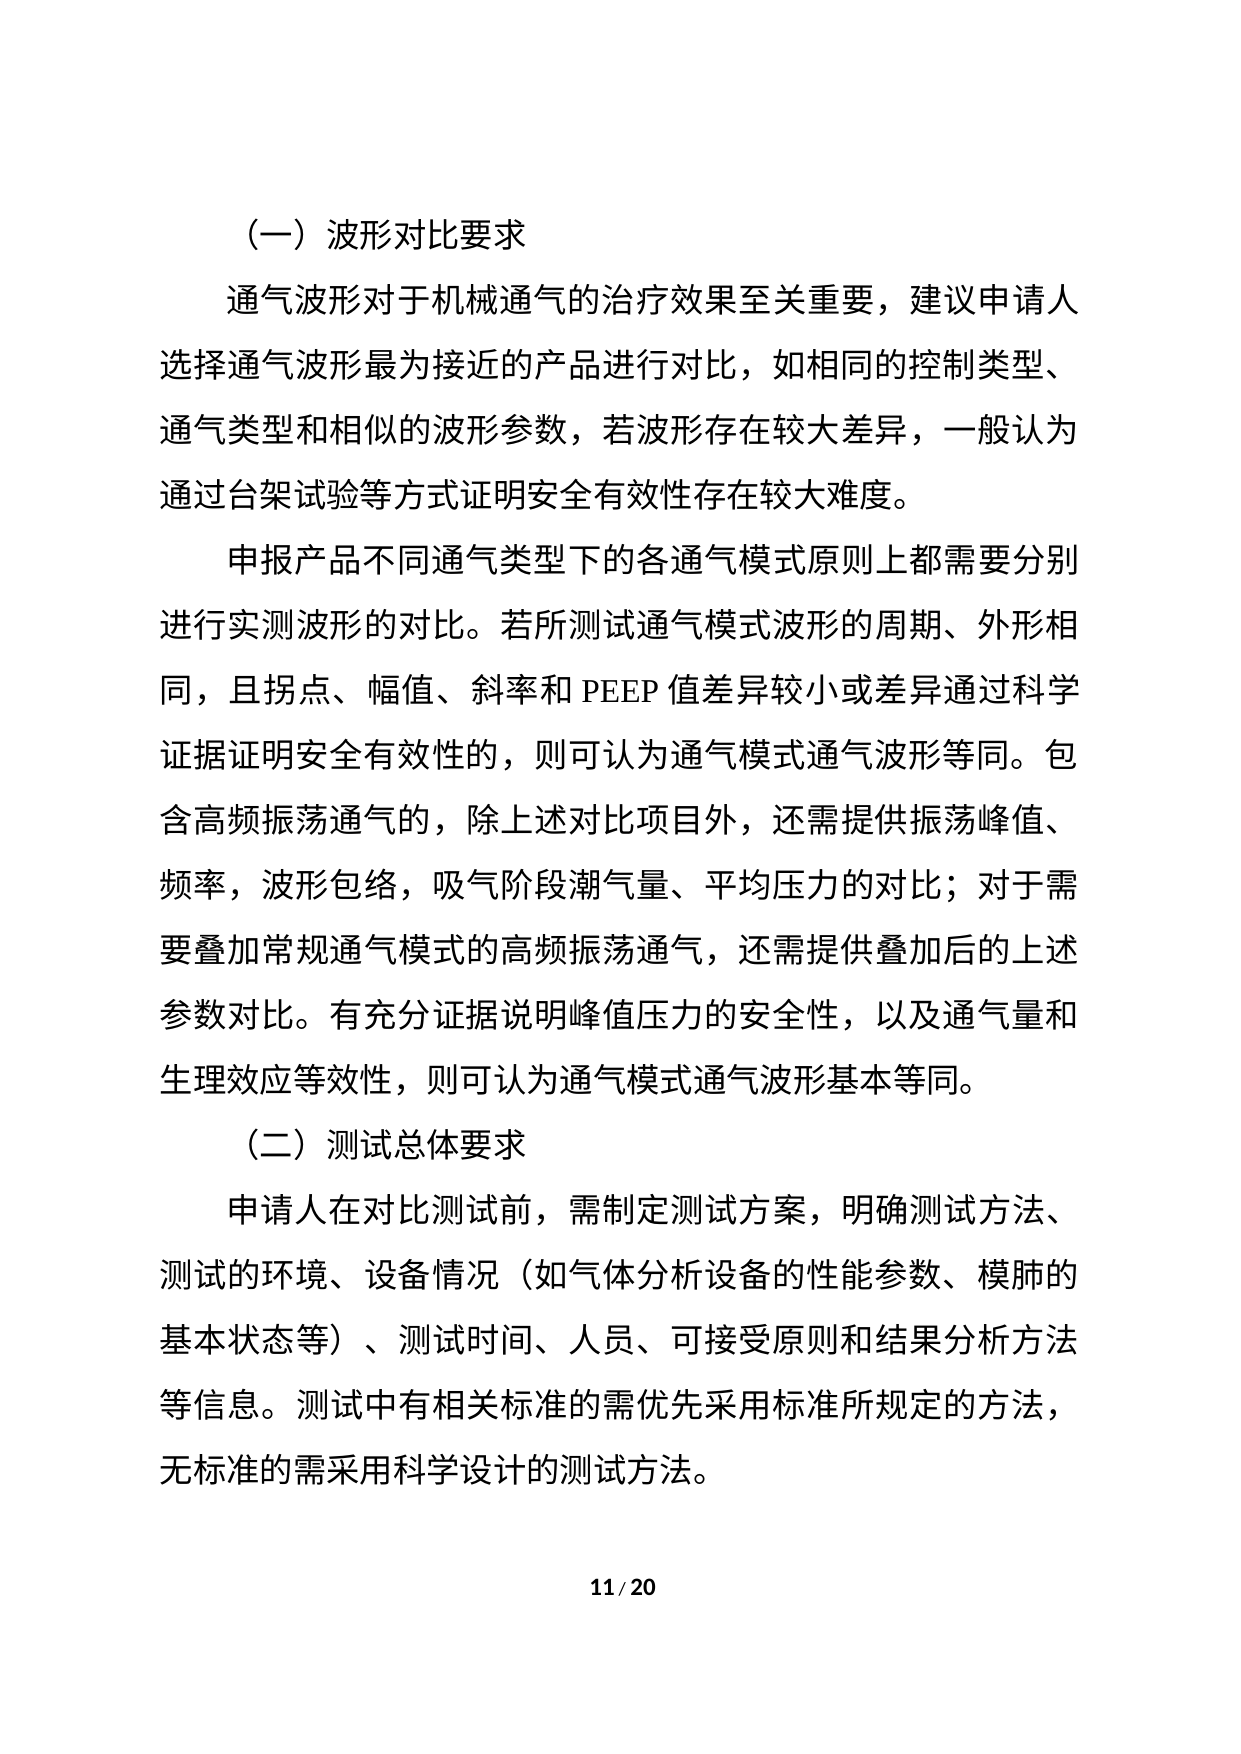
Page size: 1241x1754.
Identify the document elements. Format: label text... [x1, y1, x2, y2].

subtitle （一）波形对比要求 [159, 201, 1081, 266]
text 申报产品不同通气类型下的各通气模式原则上都需要分别进行实测波形的对比。若所测试通气模式波形的周期、外形相同，且拐点、幅值、斜率和PEEP值差异较小或差异通过科学证据证明安全有效性的，则可认为通气模式通气波形等同。包含高频振荡通气的，除上述对比项目外，还需提供振荡峰值、频率，波形包络，吸气阶段潮气量、平均压力的对比；对于需要叠加常规通气模式的高频振荡通气，还需提供叠加后的上述参数对比。有充分证据说明峰值压力的安全性，以及通气量和生理效应等效性，则可认为通气模式通气波形基本等同。 [159, 526, 1081, 1111]
subtitle （二）测试总体要求 [159, 1111, 1081, 1176]
text 申请人在对比测试前，需制定测试方案，明确测试方法、测试的环境、设备情况（如气体分析设备的性能参数、模肺的基本状态等）、测试时间、人员、可接受原则和结果分析方法等信息。测试中有相关标准的需优先采用标准所规定的方法，无标准的需采用科学设计的测试方法。 [159, 1176, 1081, 1501]
text 通气波形对于机械通气的治疗效果至关重要，建议申请人选择通气波形最为接近的产品进行对比，如相同的控制类型、通气类型和相似的波形参数，若波形存在较大差异，一般认为通过台架试验等方式证明安全有效性存在较大难度。 [159, 266, 1081, 526]
